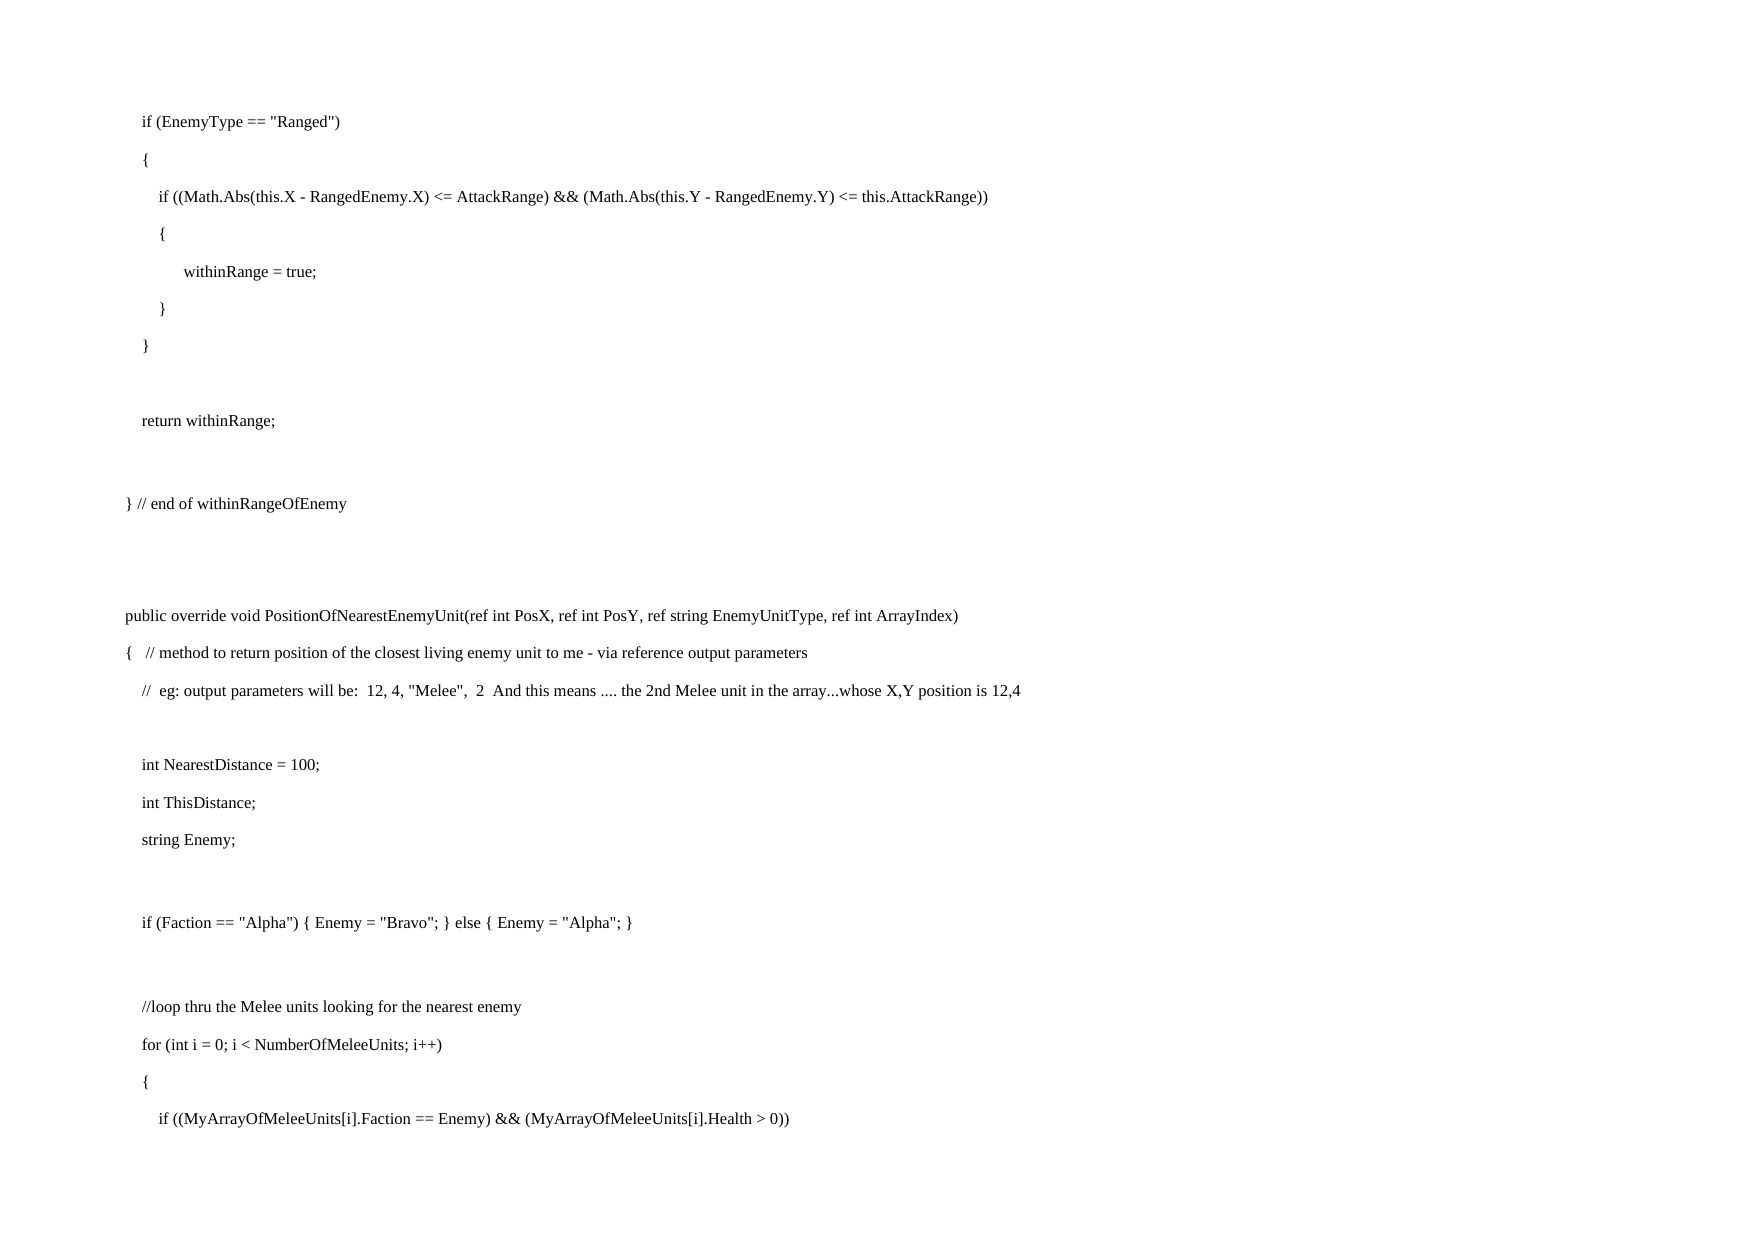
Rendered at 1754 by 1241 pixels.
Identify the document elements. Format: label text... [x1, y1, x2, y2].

text { [75, 1072, 1679, 1091]
text } // end of withinRangeOfEnemy [75, 494, 1679, 513]
text { [75, 224, 1679, 243]
text int ThisDistance; [75, 792, 1679, 812]
text withinRange = true; [75, 261, 1679, 281]
text //loop thru the Melee units looking for the nearest enemy [75, 997, 1679, 1016]
text if ((Math.Abs(this.X - RangedEnemy.X) <= AttackRange) && (Math.Abs(this.Y - RangedEnemy.Y) <= this.AttackRange)) [75, 187, 1679, 206]
text } [75, 299, 1679, 318]
text { // method to return position of the closest living enemy unit to me - via reference output parameters [75, 643, 1679, 662]
text if ((MyArrayOfMeleeUnits[i].Faction == Enemy) && (MyArrayOfMeleeUnits[i].Health > 0)) [75, 1109, 1679, 1128]
text if (EnemyType == "Ranged") [75, 112, 1679, 131]
text if (Faction == "Alpha") { Enemy = "Bravo"; } else { Enemy = "Alpha"; } [75, 913, 1679, 932]
text for (int i = 0; i < NumberOfMeleeUnits; i++) [75, 1034, 1679, 1054]
text return withinRange; [75, 411, 1679, 430]
text // eg: output parameters will be: 12, 4, "Melee", 2 And this means .... the 2nd Melee unit in the array...whose X,Y position is 12,4 [75, 681, 1679, 700]
text } [75, 336, 1679, 355]
text string Enemy; [75, 830, 1679, 849]
text { [75, 149, 1679, 169]
text public override void PositionOfNearestEnemyUnit(ref int PosX, ref int PosY, ref string EnemyUnitType, ref int ArrayIndex) [75, 606, 1679, 625]
text int NearestDistance = 100; [75, 755, 1679, 774]
